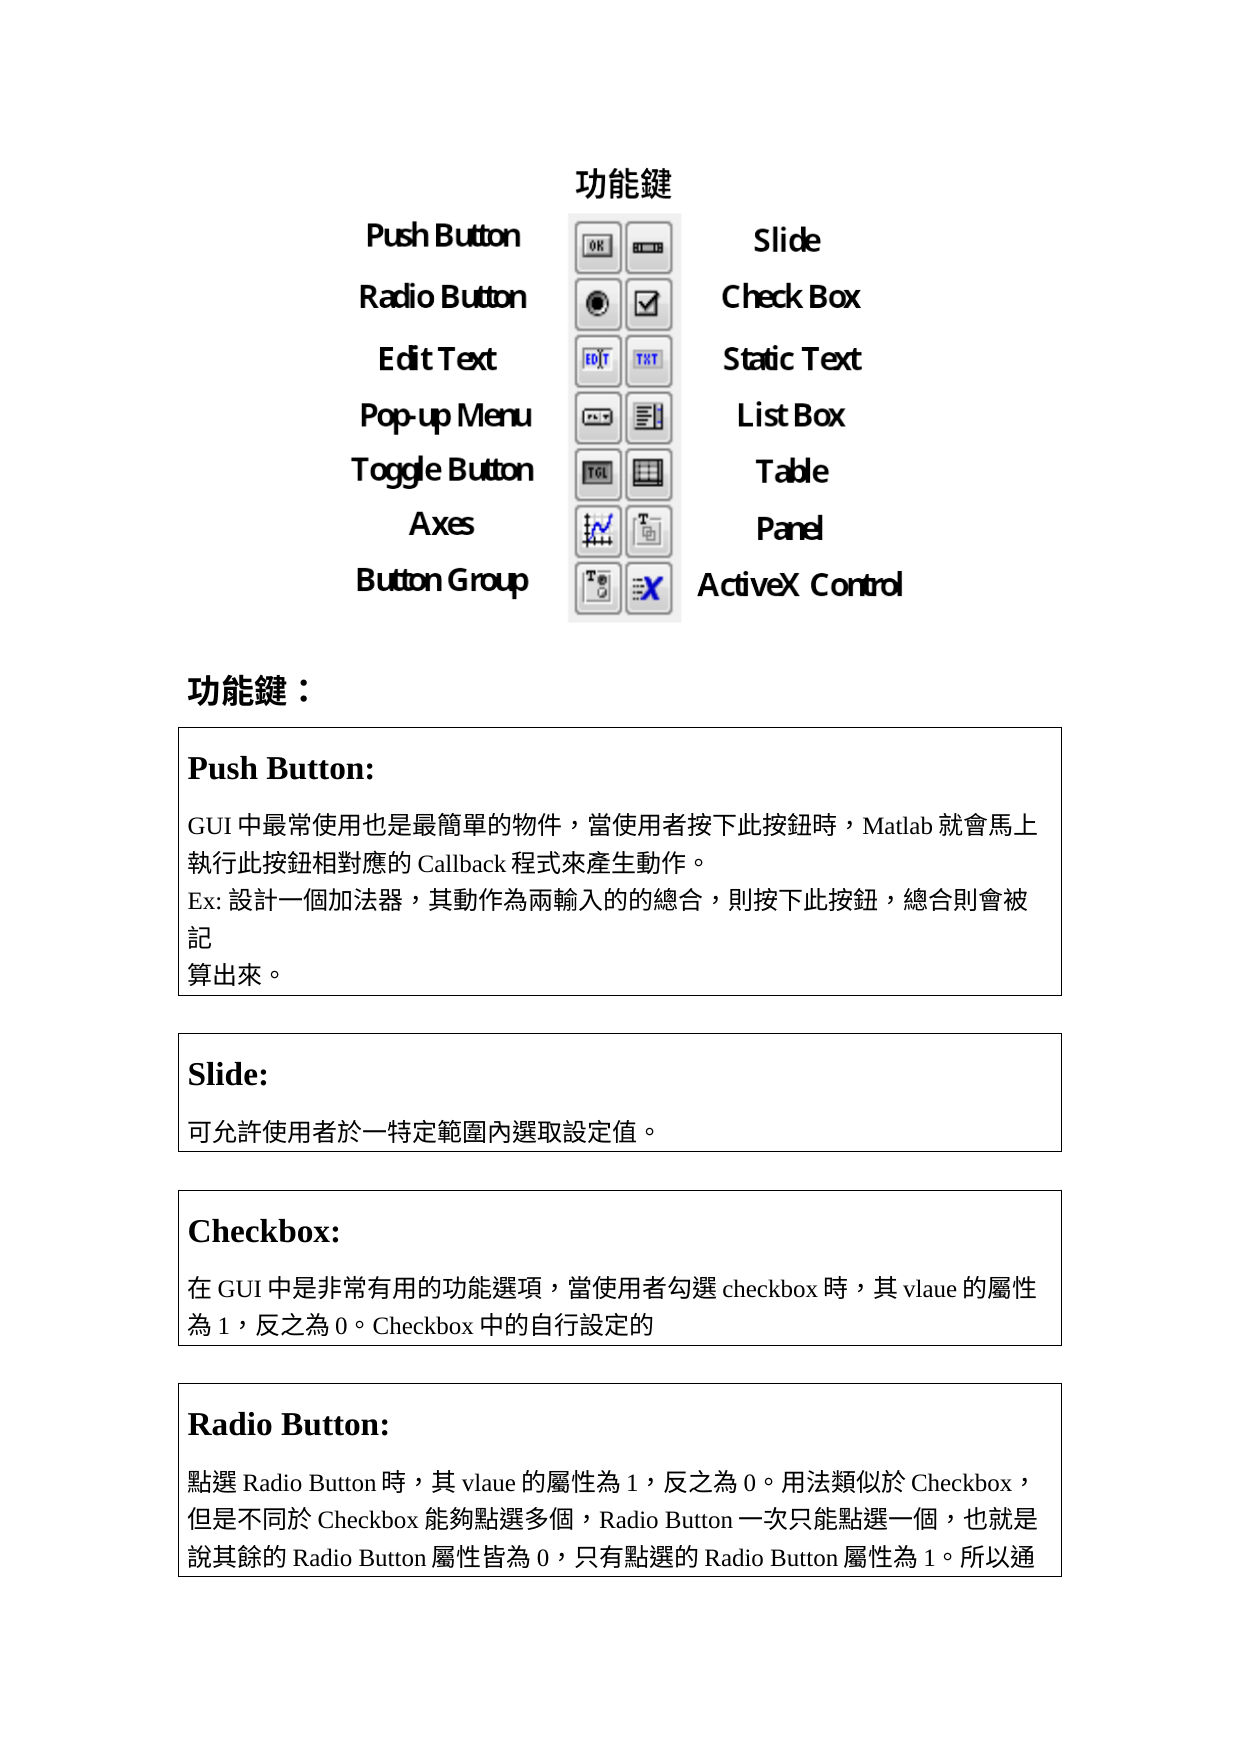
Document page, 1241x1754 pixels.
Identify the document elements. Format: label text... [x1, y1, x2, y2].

text 在GUI中是非常有用的功能選項，當使用者勾選checkbox時，其vlaue的屬性為1，反之為0。Checkbox中的自行設定的 [179, 1264, 1061, 1345]
text Checkbox: [179, 1191, 1061, 1264]
text Push Button: [179, 728, 1061, 805]
text Slide: [179, 1034, 1061, 1108]
text 算出來。 [179, 952, 1061, 995]
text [179, 1458, 1061, 1576]
text GUI中最常使用也是最簡單的物件，當使用者按下此按鈕時，Matlab就會馬上執行此按鈕相對應的Callback程式來產生動作。 [187, 805, 1053, 880]
text 可允許使用者於一特定範圍內選取設定值。 [179, 1108, 1061, 1151]
text 功能鍵： [187, 652, 1053, 727]
text Radio Button: [179, 1384, 1061, 1458]
text Ex: 設計一個加法器，其動作為兩輸入的的總合，則按下此按鈕，總合則會被記 [187, 880, 1053, 952]
